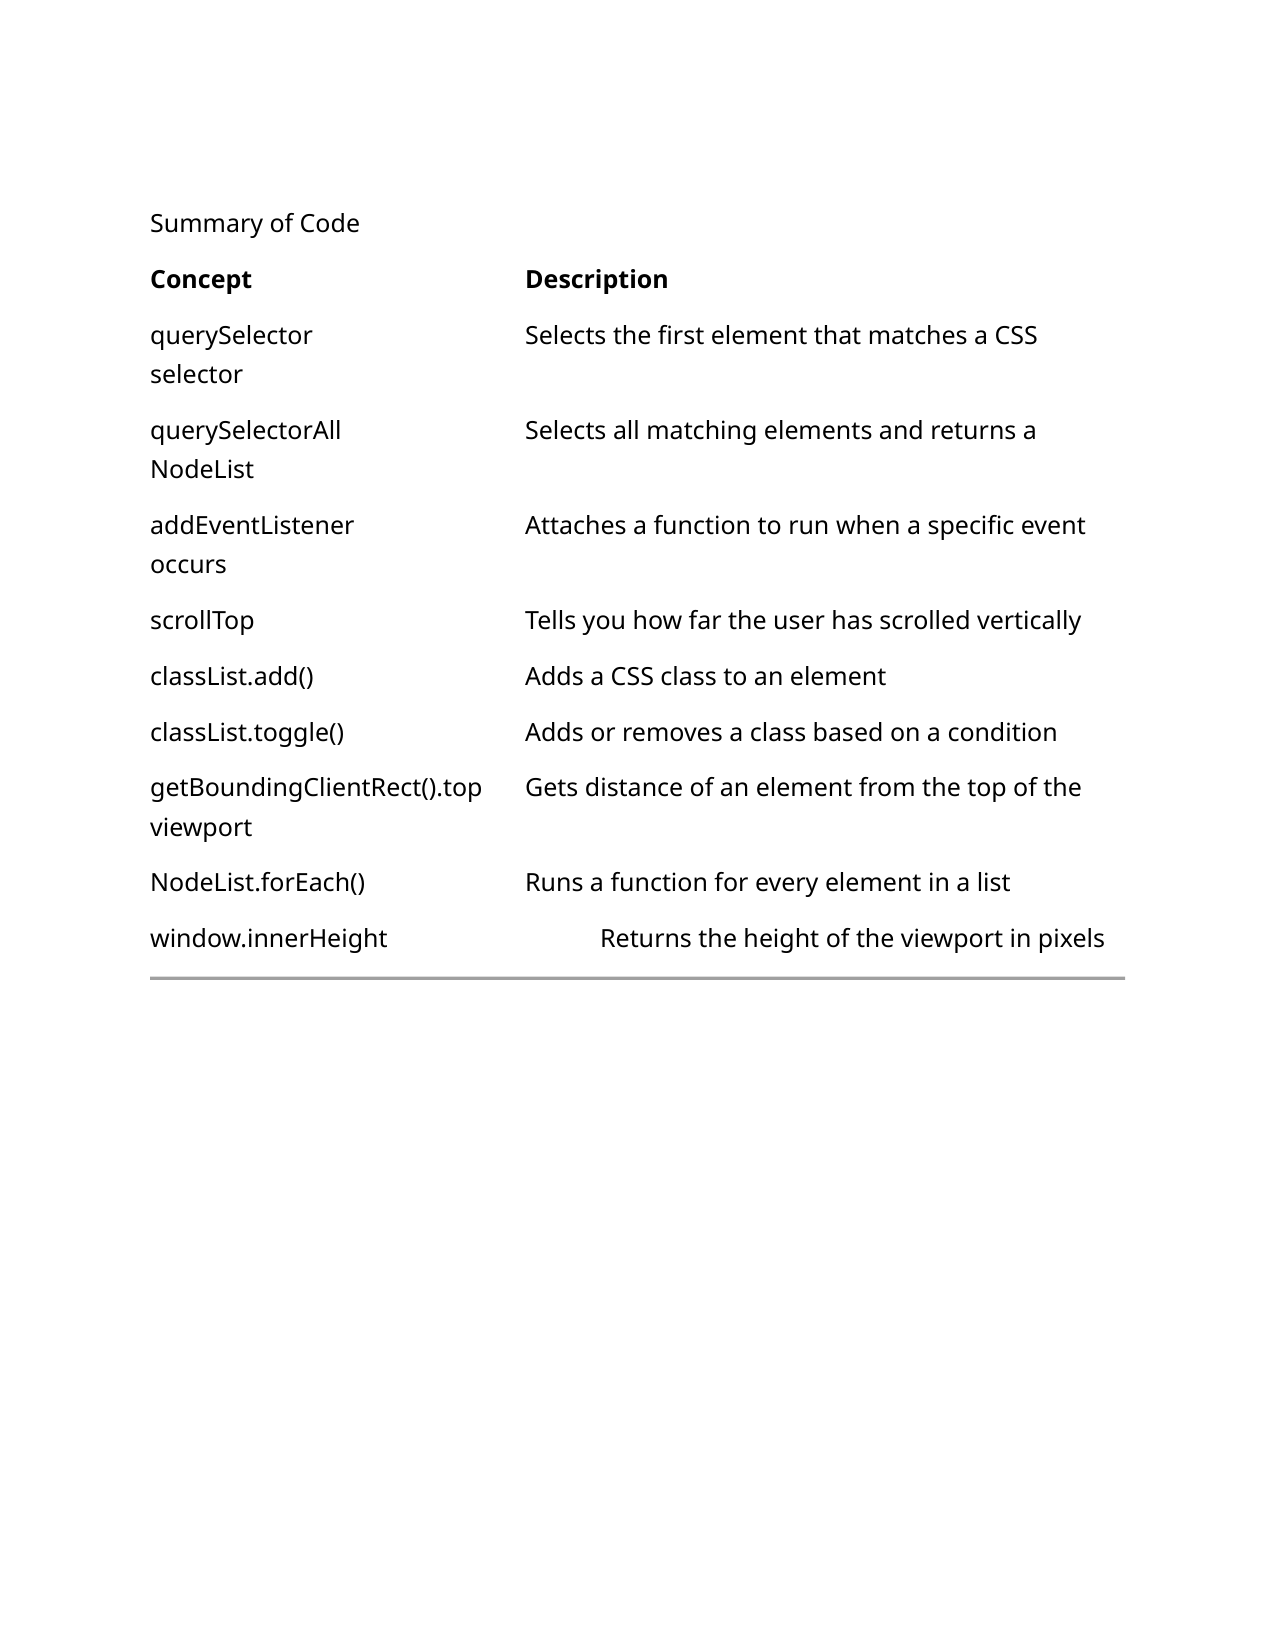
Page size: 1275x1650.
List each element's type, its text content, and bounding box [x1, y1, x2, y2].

text addEventListener Attaches a function to run when a specific event occurs [150, 507, 1125, 581]
text Summary of Code [150, 206, 1125, 240]
text classList.toggle() Adds or removes a class based on a condition [150, 714, 1125, 748]
text scrollTop Tells you how far the user has scrolled vertically [150, 602, 1125, 637]
text querySelectorAll Selects all matching elements and returns a NodeList [150, 412, 1125, 486]
text Concept Description [150, 262, 1125, 296]
text classList.add() Adds a CSS class to an element [150, 658, 1125, 692]
text NodeList.forEach() Runs a function for every element in a list [150, 865, 1125, 899]
text getBoundingClientRect().top Gets distance of an element from the top of the viewport [150, 770, 1125, 843]
text window.innerHeight Returns the height of the viewport in pixels [150, 921, 1125, 955]
text querySelector Selects the first element that matches a CSS selector [150, 317, 1125, 391]
